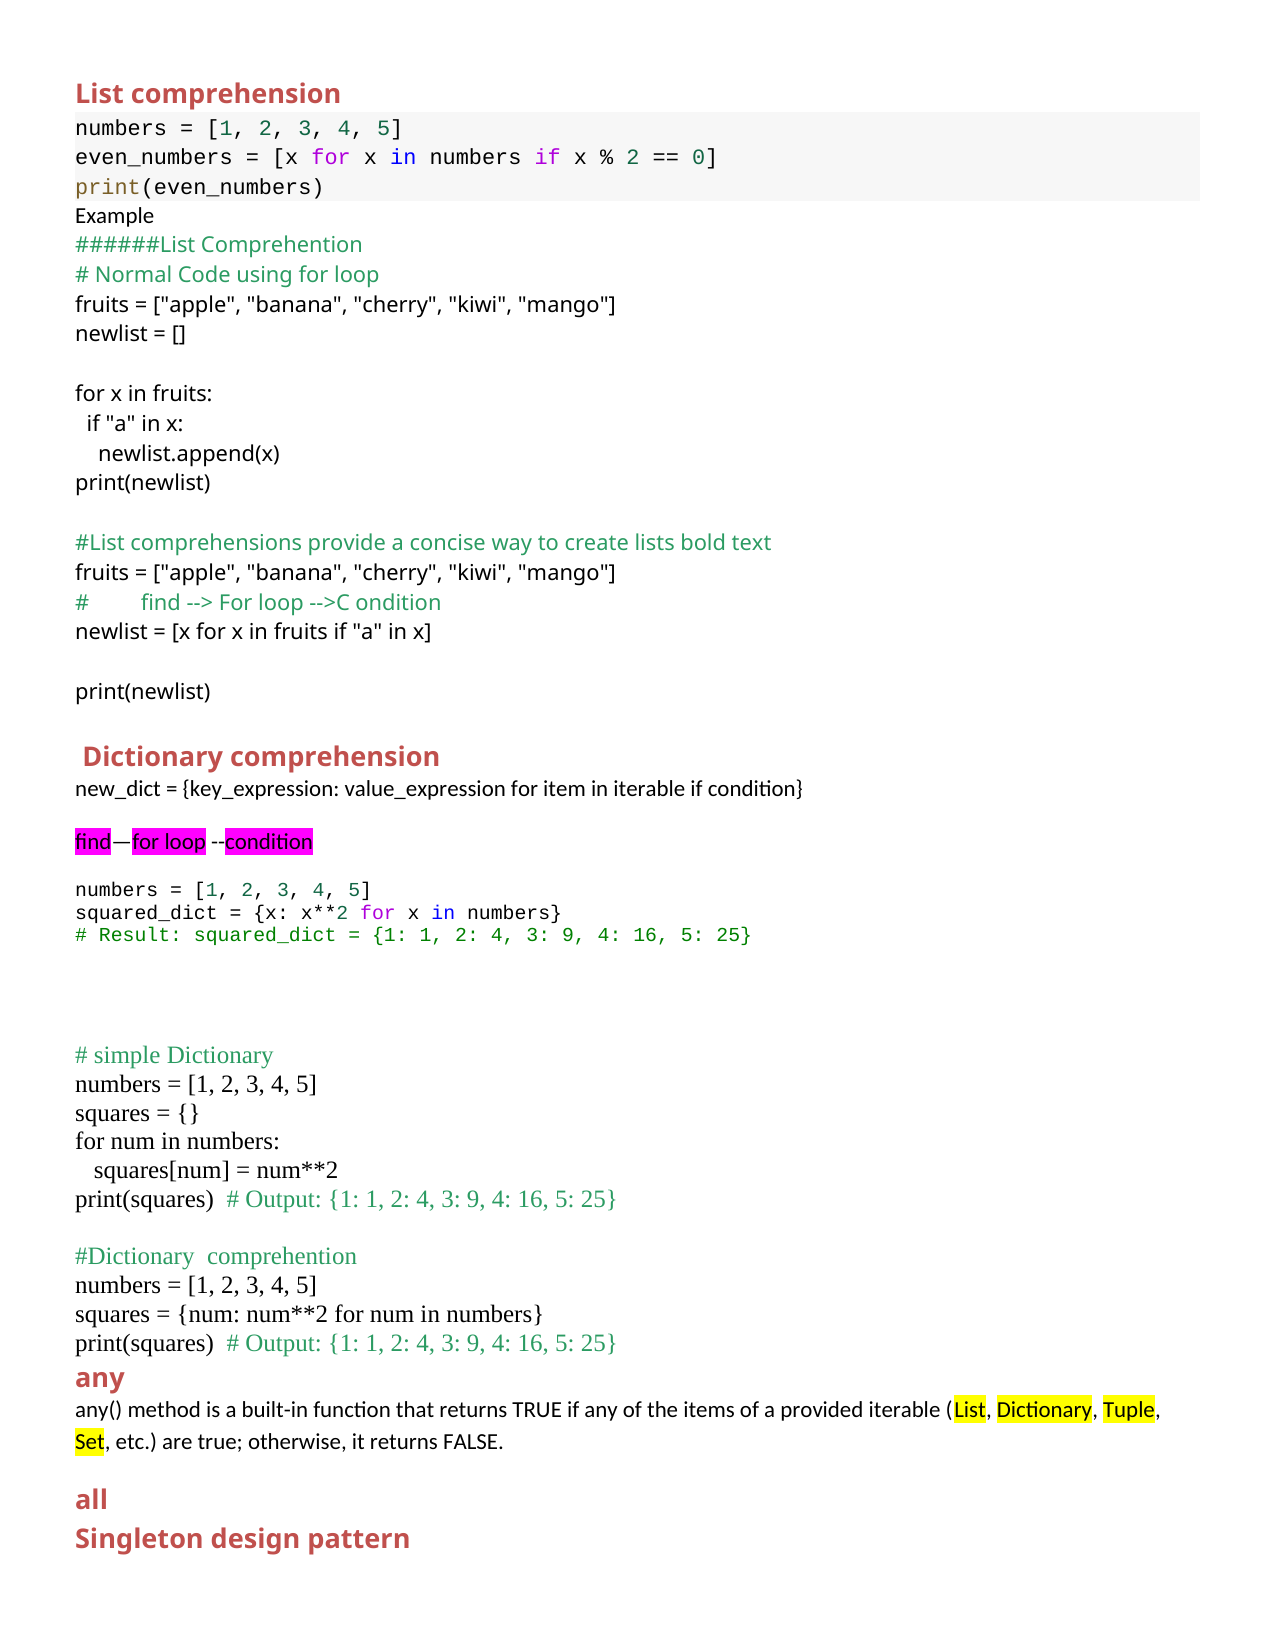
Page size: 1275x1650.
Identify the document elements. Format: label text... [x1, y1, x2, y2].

text fruits = ["apple", "banana", "cherry", "kiwi", "mango"] [75, 557, 1200, 586]
text for num in numbers: [75, 1126, 1200, 1155]
text newlist.append(x) [75, 437, 1200, 467]
text for x in fruits: [75, 378, 1200, 408]
text even_numbers = [x for x in numbers if x % 2 == 0] [75, 142, 1200, 171]
text find—for loop --condition [75, 827, 1200, 855]
text fruits = ["apple", "banana", "cherry", "kiwi", "mango"] [75, 288, 1200, 318]
subtitle Dictionary comprehension [75, 737, 1200, 774]
text print(newlist) [75, 676, 1200, 706]
text # Normal Code using for loop [75, 259, 1200, 288]
text numbers = [1, 2, 3, 4, 5] squared_dict = {x: x**2 for x in numbers} # Result: squared_dict = {1: 1, 2: 4, 3: 9, 4: 16, 5: 25} [75, 880, 1200, 948]
subtitle any [75, 1358, 1200, 1395]
text print(even_numbers) [75, 171, 1200, 201]
text numbers = [1, 2, 3, 4, 5] [75, 112, 1200, 142]
subtitle all [75, 1481, 1200, 1517]
text # simple Dictionary [75, 1040, 1200, 1069]
text numbers = [1, 2, 3, 4, 5] [75, 1270, 1200, 1299]
text ######List Comprehention [75, 229, 1200, 259]
text Example [75, 201, 1200, 229]
text newlist = [x for x in fruits if "a" in x] [75, 616, 1200, 646]
text squares = {num: num**2 for num in numbers} [75, 1299, 1200, 1328]
text if "a" in x: [75, 408, 1200, 437]
text #Dictionary comprehention [75, 1241, 1200, 1270]
text newlist = [] [75, 318, 1200, 348]
subtitle Singleton design pattern [75, 1519, 1200, 1556]
text numbers = [1, 2, 3, 4, 5] [75, 1069, 1200, 1098]
text squares[num] = num**2 [75, 1155, 1200, 1184]
text print(squares) # Output: {1: 1, 2: 4, 3: 9, 4: 16, 5: 25} [75, 1328, 1200, 1356]
subtitle List comprehension [75, 75, 1200, 112]
text any() method is a built-in function that returns TRUE if any of the items of a provided iterable (List, Dictionary, Tuple, Set, etc.) are true; otherwise, it returns FALSE. [75, 1395, 1200, 1456]
text squares = {} [75, 1098, 1200, 1126]
text print(newlist) [75, 467, 1200, 497]
text # find --> For loop -->C ondition [75, 586, 1200, 616]
text print(squares) # Output: {1: 1, 2: 4, 3: 9, 4: 16, 5: 25} [75, 1184, 1200, 1213]
text new_dict = {key_expression: value_expression for item in iterable if condition} [75, 774, 1200, 802]
text #List comprehensions provide a concise way to create lists bold text [75, 527, 1200, 557]
